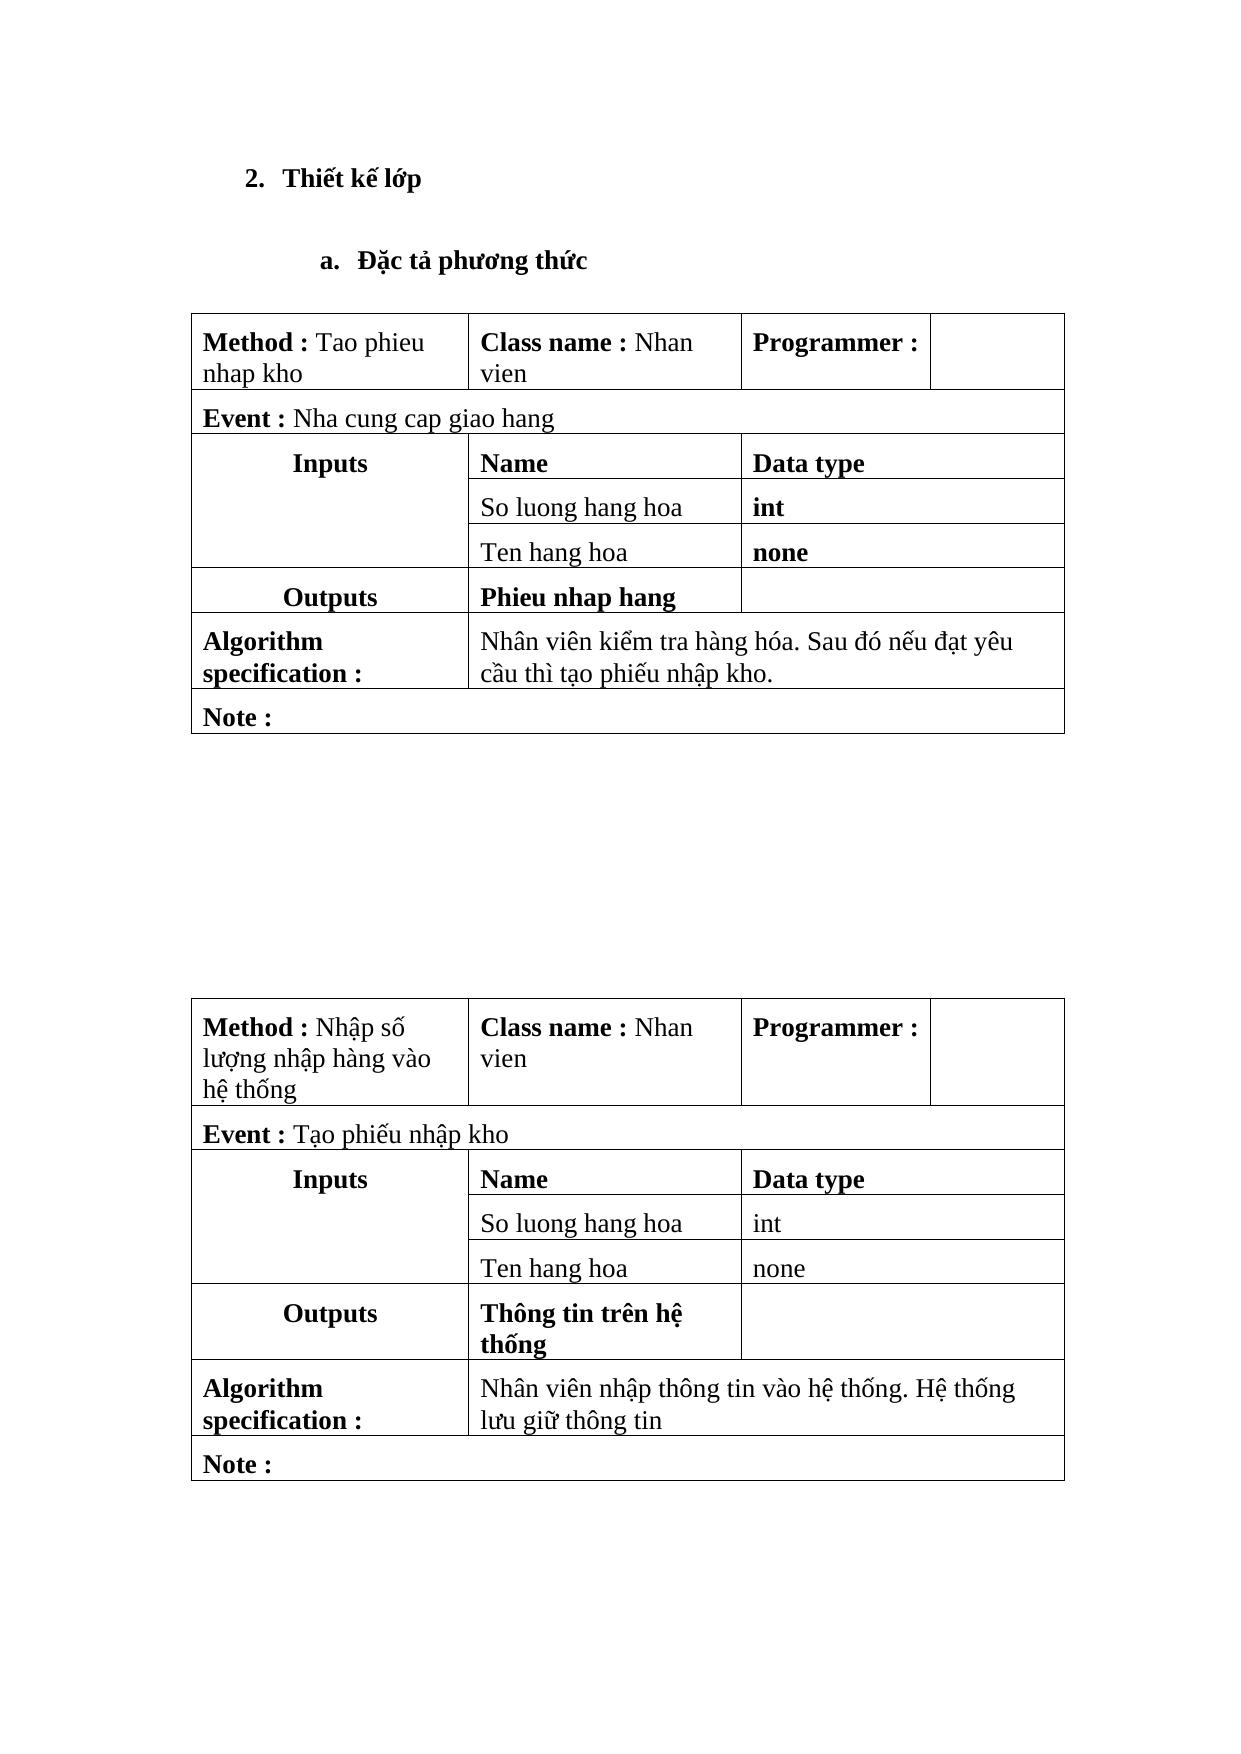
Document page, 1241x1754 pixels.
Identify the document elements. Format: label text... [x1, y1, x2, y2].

table_cell So luong hang hoa [469, 479, 741, 523]
table_cell none [742, 1240, 1064, 1283]
table_cell Data type [742, 434, 1064, 478]
table_cell Outputs [192, 568, 468, 612]
list Thiết kế lớp [244, 162, 1053, 194]
table_header Class name : Nhan vien [469, 999, 741, 1104]
list Đặc tả phương thức [319, 244, 1053, 275]
table_cell int [742, 1195, 1064, 1238]
table_cell Inputs [192, 1150, 468, 1283]
table_cell [742, 568, 1064, 612]
table_header Programmer : [742, 314, 930, 388]
table_cell Thông tin trên hệ thống [469, 1284, 741, 1359]
table_header Method : Nhập số lượng nhập hàng vào hệ thống [192, 999, 468, 1104]
table_cell none [742, 524, 1064, 567]
table_cell Note : [192, 1436, 1064, 1479]
table_header Method : Tao phieu nhap kho [192, 314, 468, 388]
table_cell Nhân viên nhập thông tin vào hệ thống. Hệ thống lưu giữ thông tin [469, 1360, 1064, 1435]
table_cell Note : [192, 689, 1064, 732]
table_cell Inputs [192, 434, 468, 567]
table_cell int [742, 479, 1064, 523]
table_header [931, 314, 1064, 388]
table_cell Algorithm specification : [192, 1360, 468, 1435]
table_cell Ten hang hoa [469, 1240, 741, 1283]
table_cell Outputs [192, 1284, 468, 1359]
table_header [931, 999, 1064, 1104]
table_cell Name [469, 1150, 741, 1194]
table_cell Data type [742, 1150, 1064, 1194]
table_cell Event : Tạo phiếu nhập kho [192, 1106, 1064, 1149]
table_cell Nhân viên kiểm tra hàng hóa. Sau đó nếu đạt yêu cầu thì tạo phiếu nhập kho. [469, 613, 1064, 688]
table_cell Ten hang hoa [469, 524, 741, 567]
table_cell [742, 1284, 1064, 1359]
table_cell Algorithm specification : [192, 613, 468, 688]
table_header Programmer : [742, 999, 930, 1104]
table_cell Event : Nha cung cap giao hang [192, 390, 1064, 433]
table_header Class name : Nhan vien [469, 314, 741, 388]
table_cell So luong hang hoa [469, 1195, 741, 1238]
table_cell Name [469, 434, 741, 478]
table_cell Phieu nhap hang [469, 568, 741, 612]
